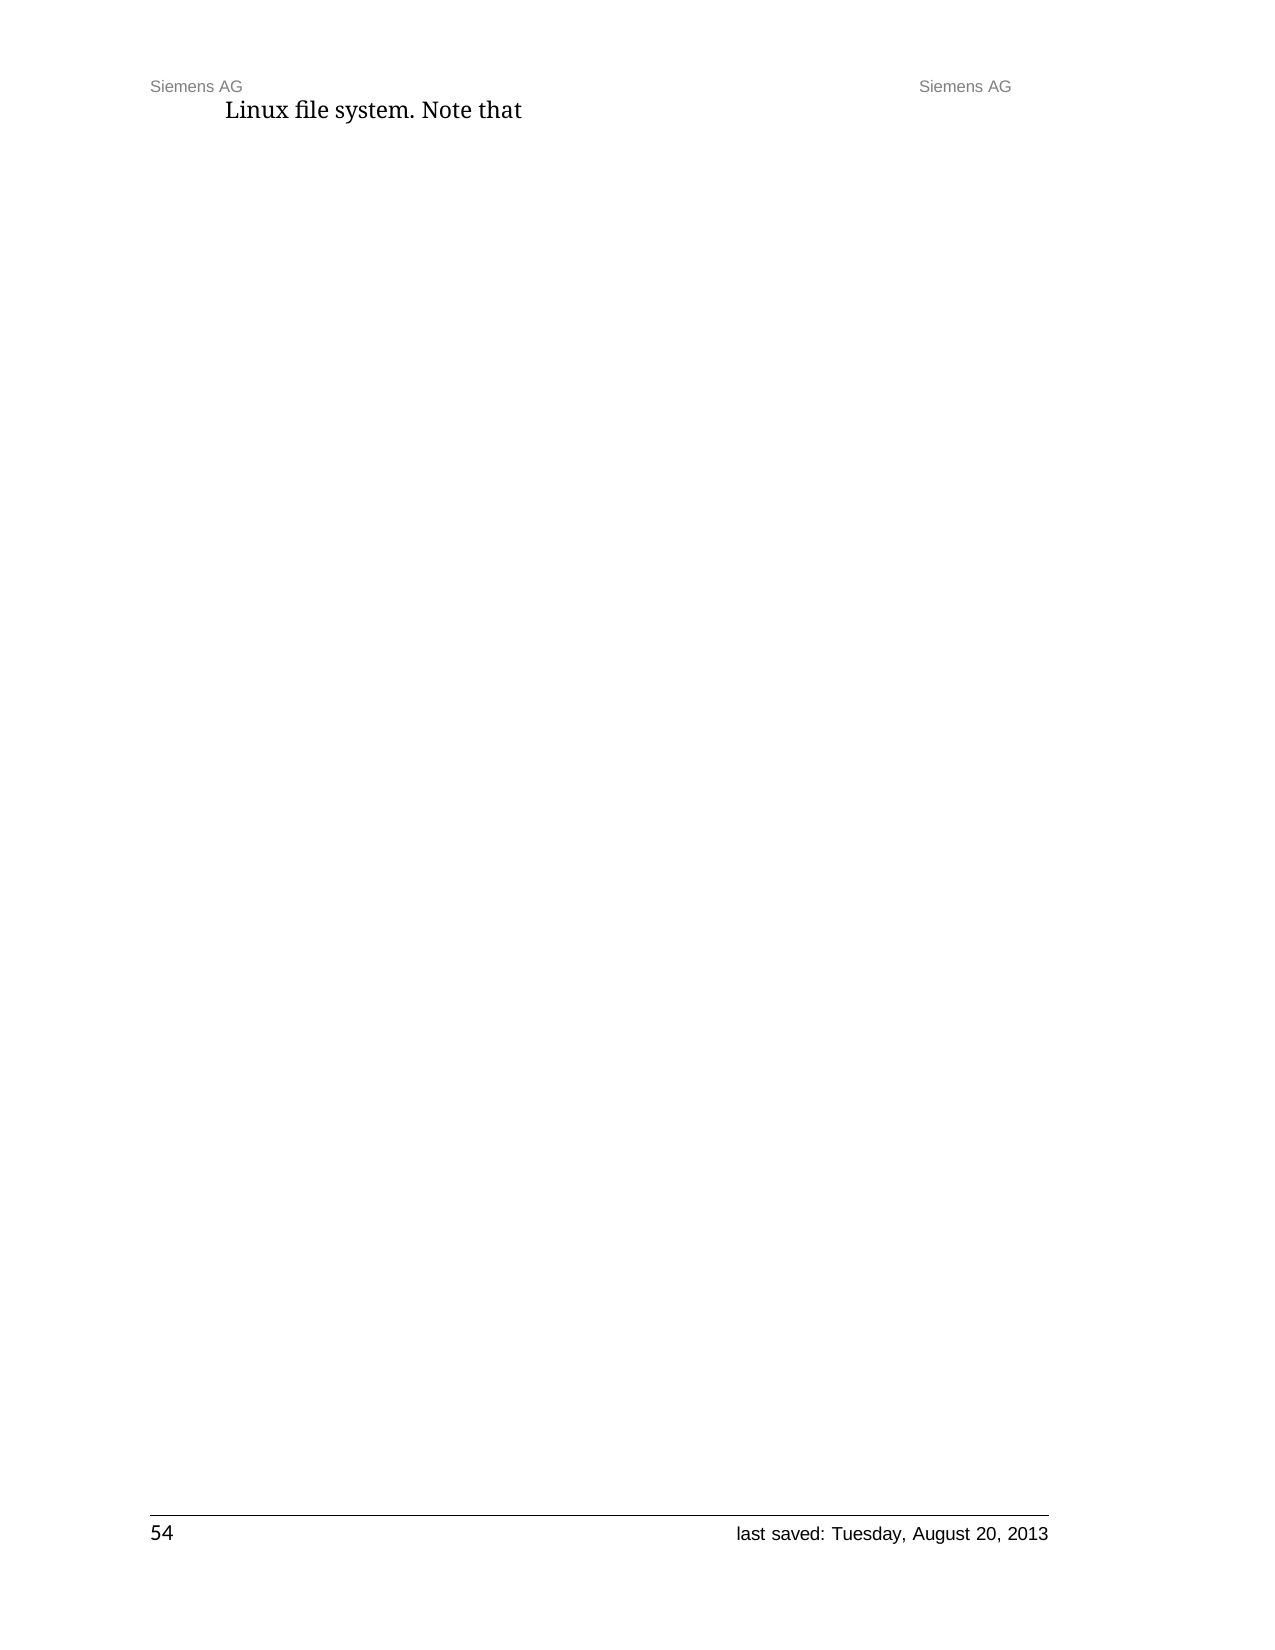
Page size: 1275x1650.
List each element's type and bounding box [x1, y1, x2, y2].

text [225, 94, 1120, 125]
